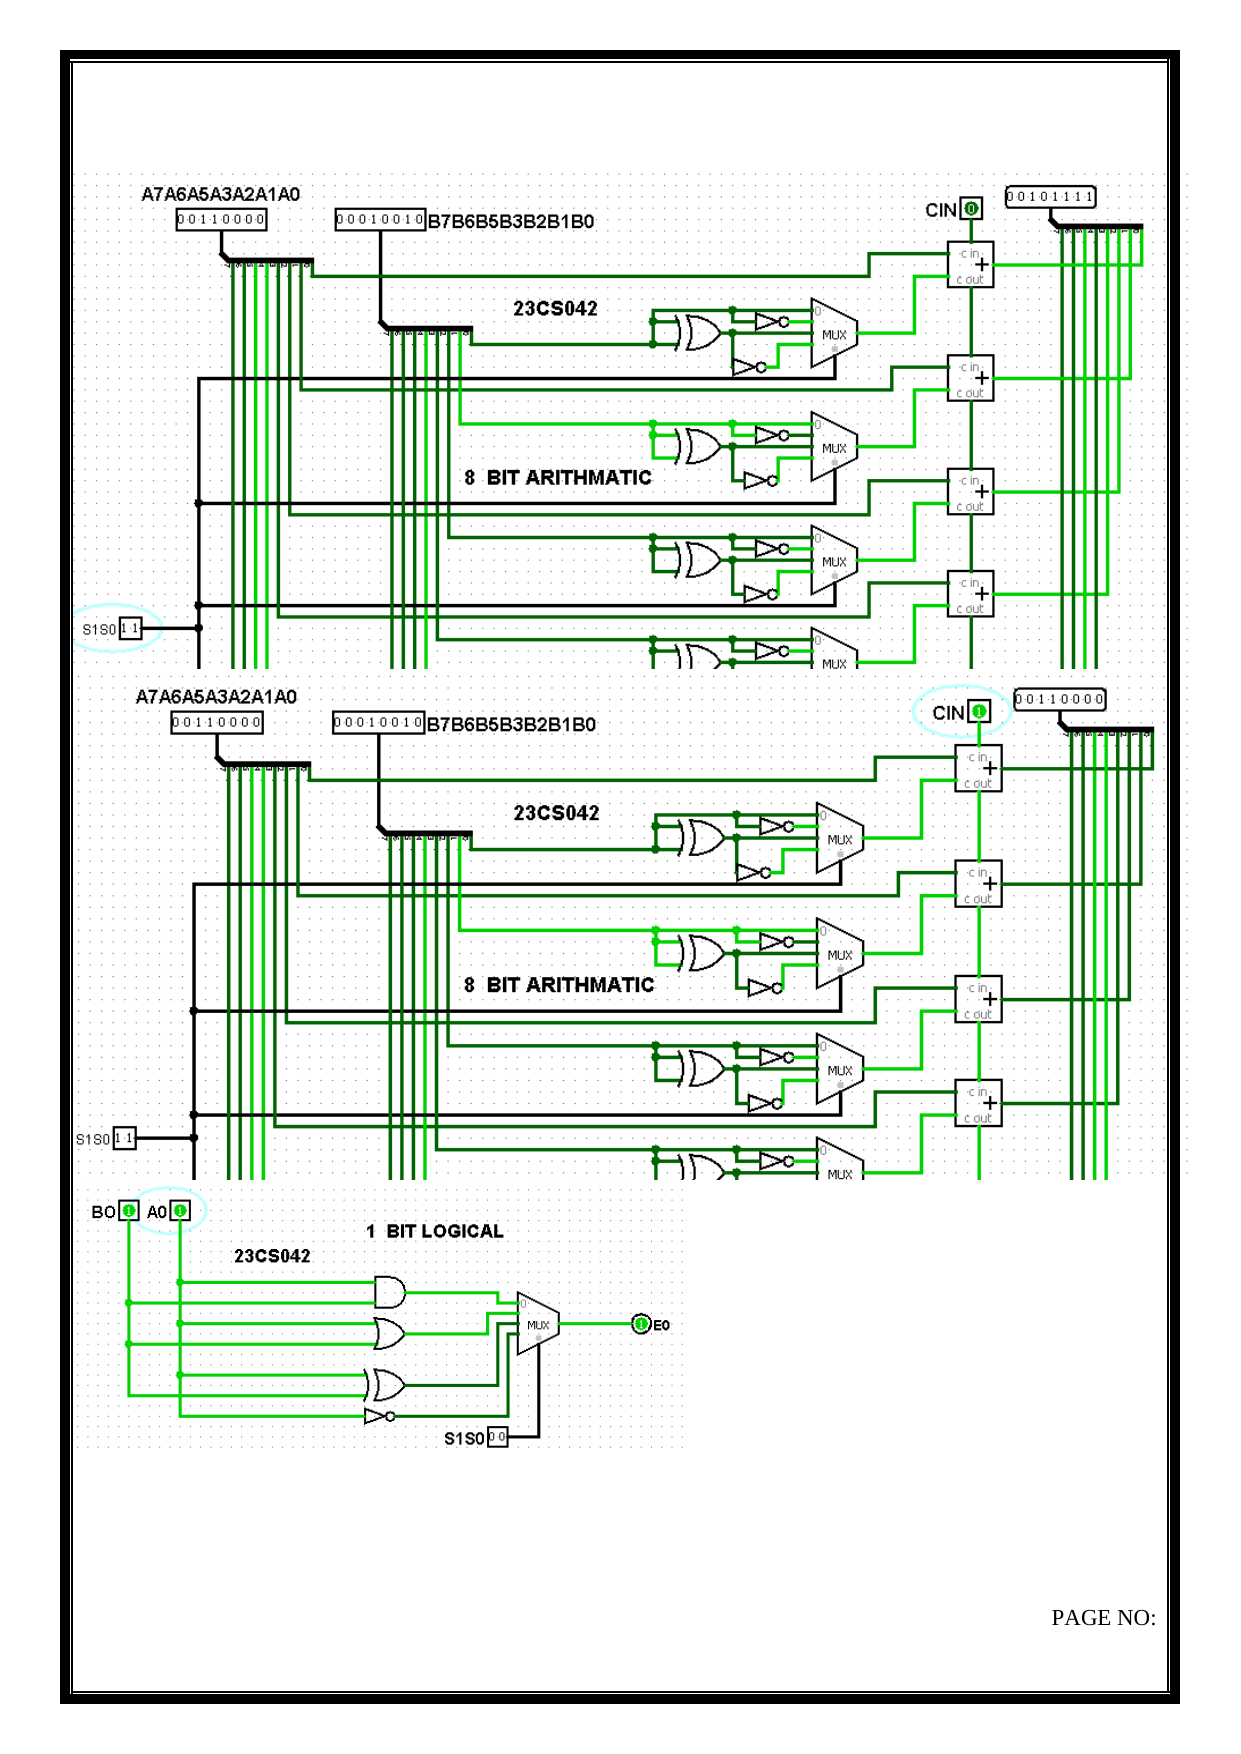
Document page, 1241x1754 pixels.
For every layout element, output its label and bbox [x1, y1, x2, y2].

picture [1180, 168, 1190, 1180]
picture [73, 168, 1167, 1457]
